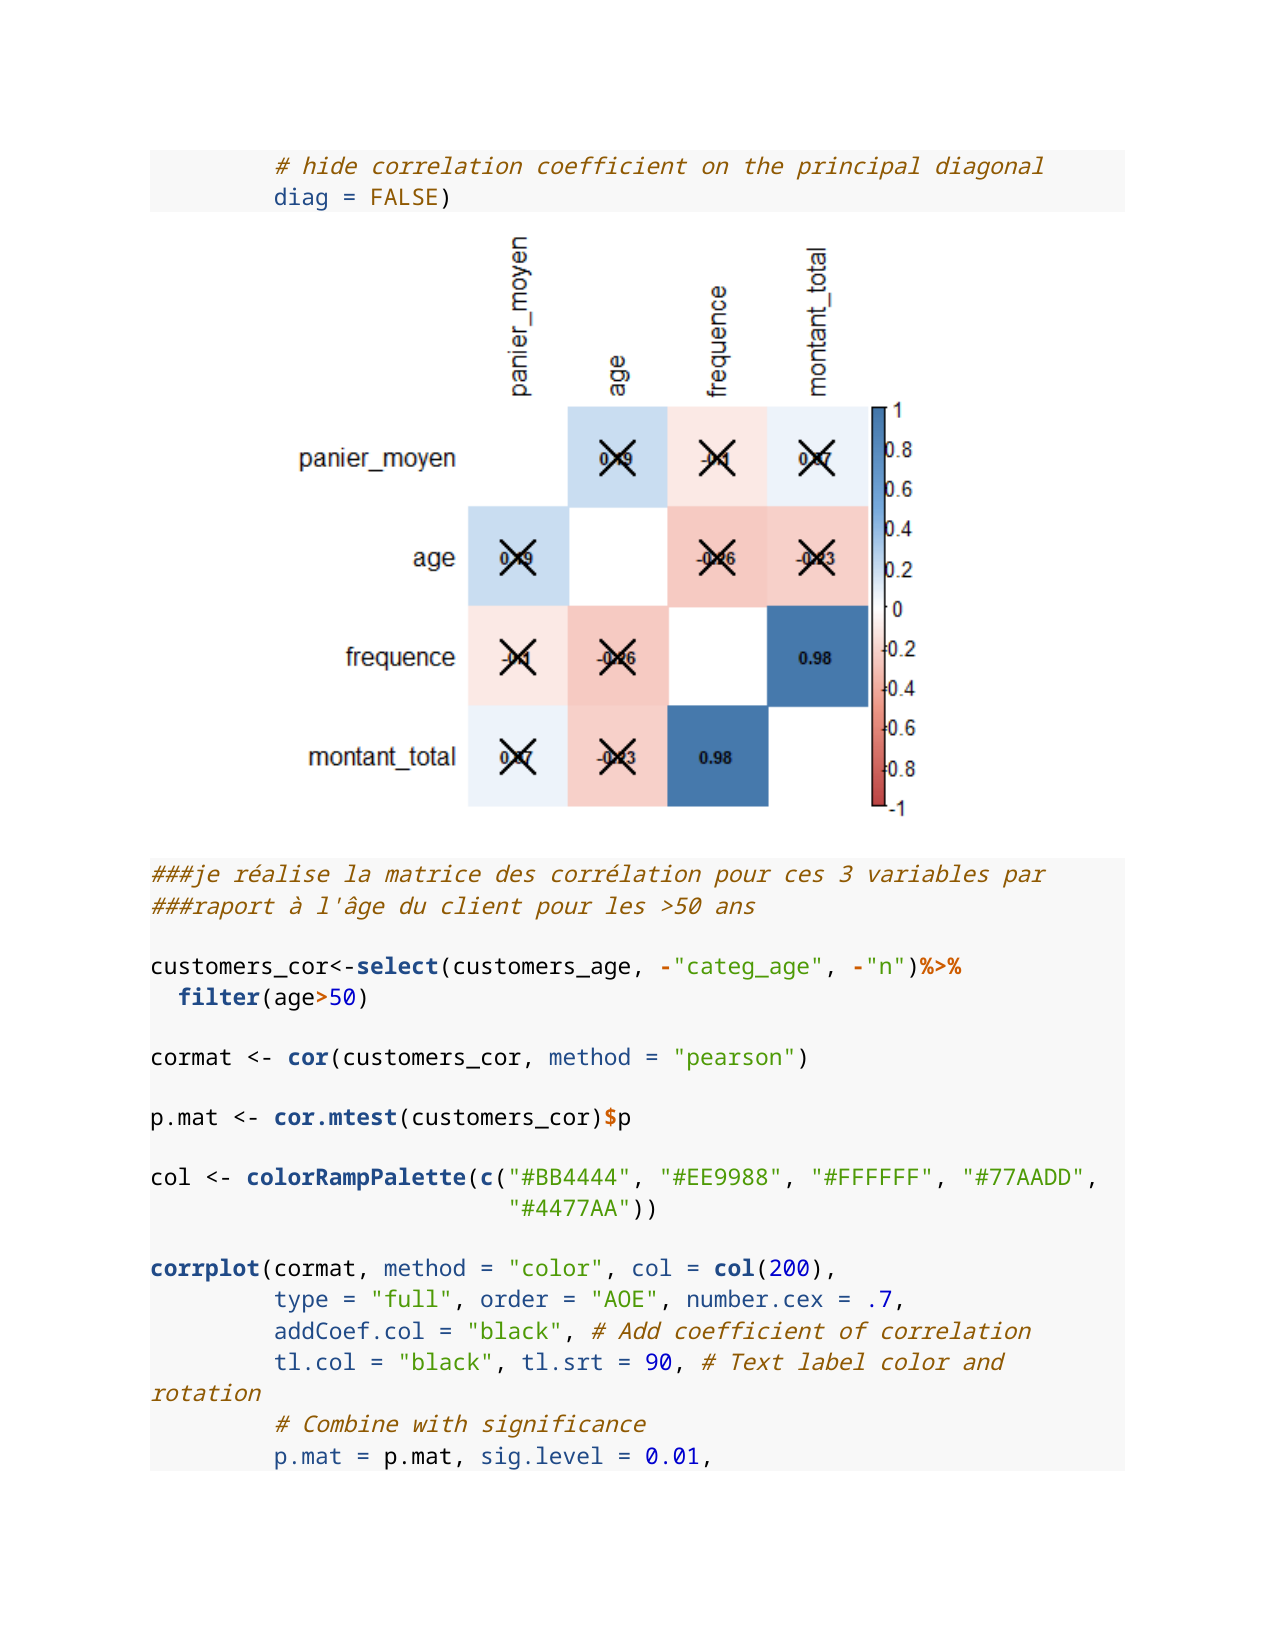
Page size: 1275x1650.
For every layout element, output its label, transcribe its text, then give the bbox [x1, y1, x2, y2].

picture [168, 233, 927, 840]
